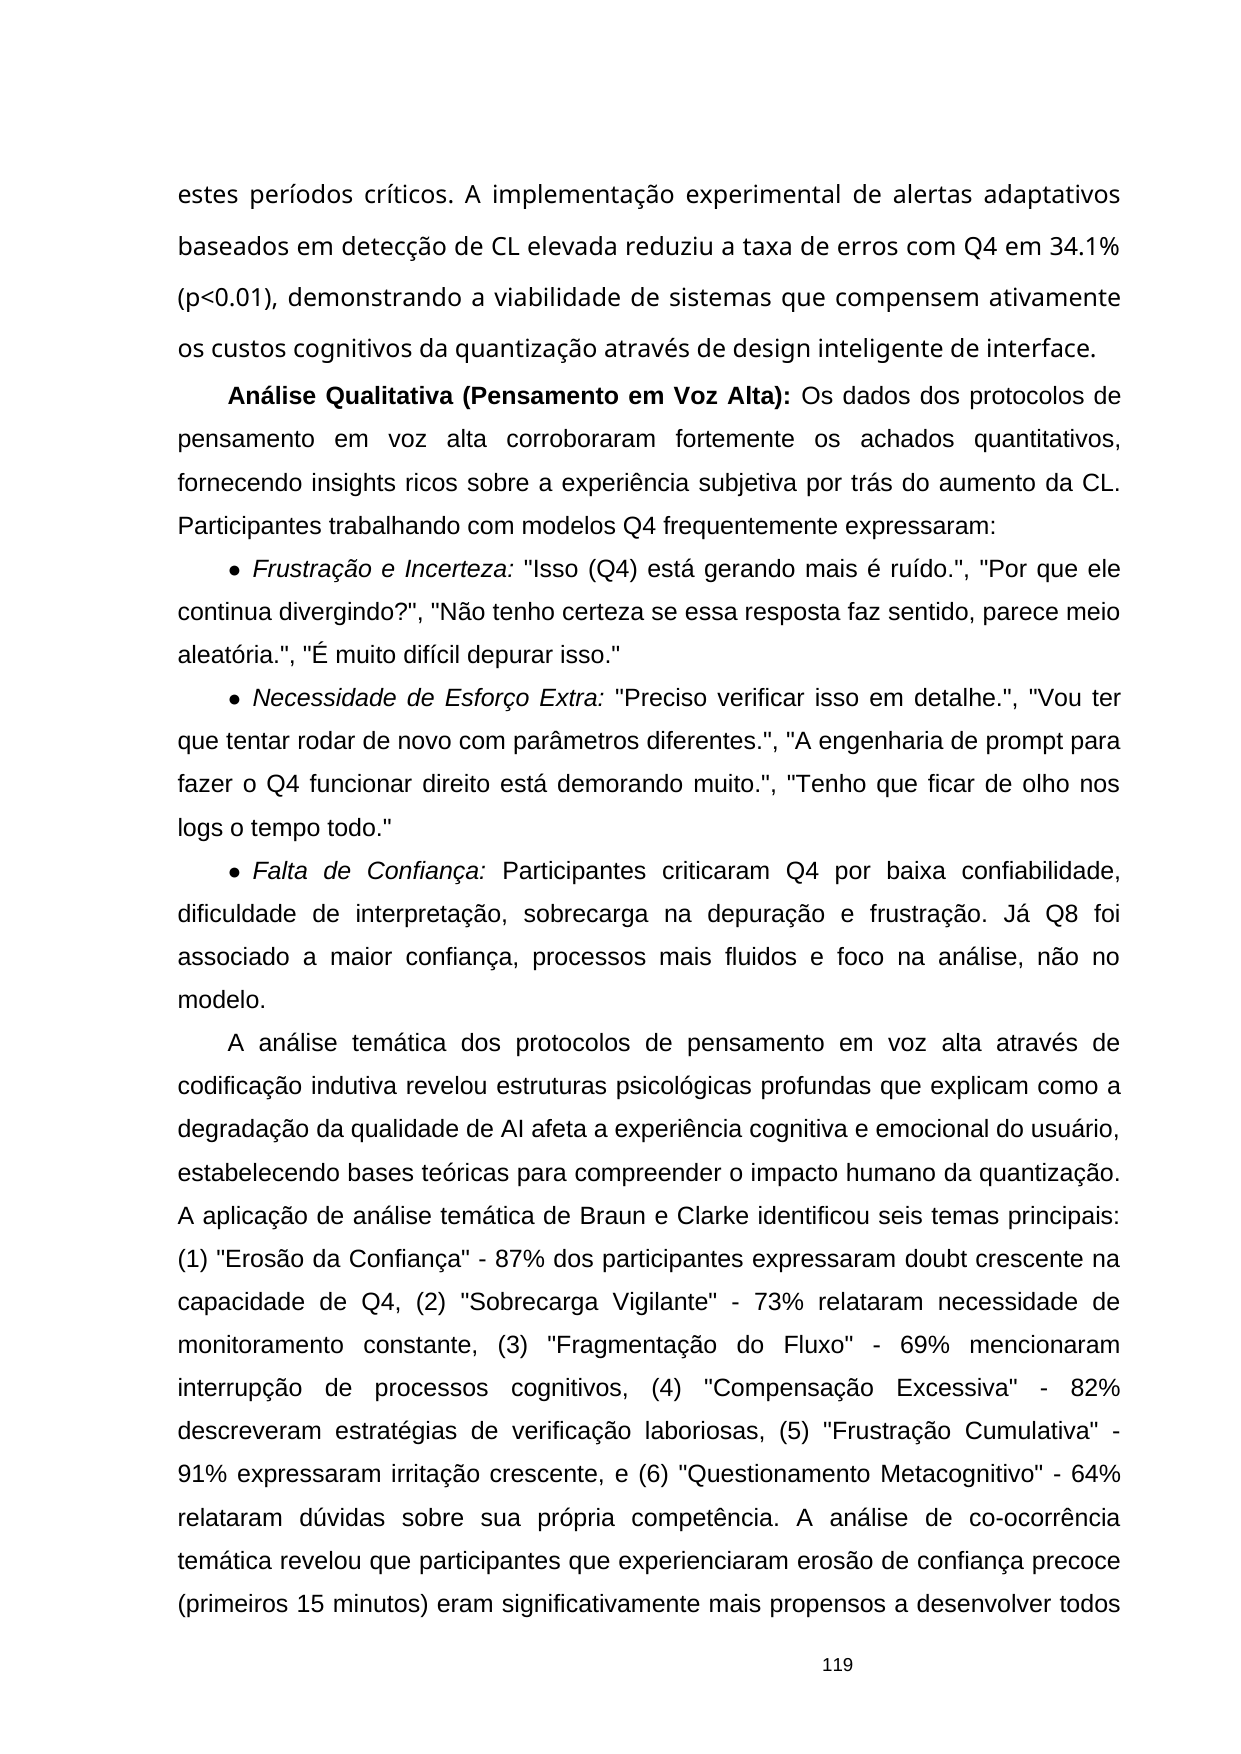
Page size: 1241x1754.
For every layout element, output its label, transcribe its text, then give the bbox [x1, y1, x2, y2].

list Falta de Confiança: Participantes criticaram Q4 por baixa confiabilidade, dificuldade de interpretação, sobrecarga na depuração e frustração. Já Q8 foi associado a maior confiança, processos mais fluidos e foco na análise, não no modelo. [177, 856, 1122, 1014]
text Análise Qualitativa (Pensamento em Voz Alta): Os dados dos protocolos de pensamento em voz alta corroboraram fortemente os achados quantitativos, fornecendo insights ricos sobre a experiência subjetiva por trás do aumento da CL. Participantes trabalhando com modelos Q4 frequentemente expressaram: [177, 381, 1122, 539]
list Necessidade de Esforço Extra: "Preciso verificar isso em detalhe.", "Vou ter que tentar rodar de novo com parâmetros diferentes.", "A engenharia de prompt para fazer o Q4 funcionar direito está demorando muito.", "Tenho que ficar de olho nos logs o tempo todo." [177, 683, 1122, 841]
list Frustração e Incerteza: "Isso (Q4) está gerando mais é ruído.", "Por que ele continua divergindo?", "Não tenho certeza se essa resposta faz sentido, parece meio aleatória.", "É muito difícil depurar isso." [177, 554, 1122, 669]
